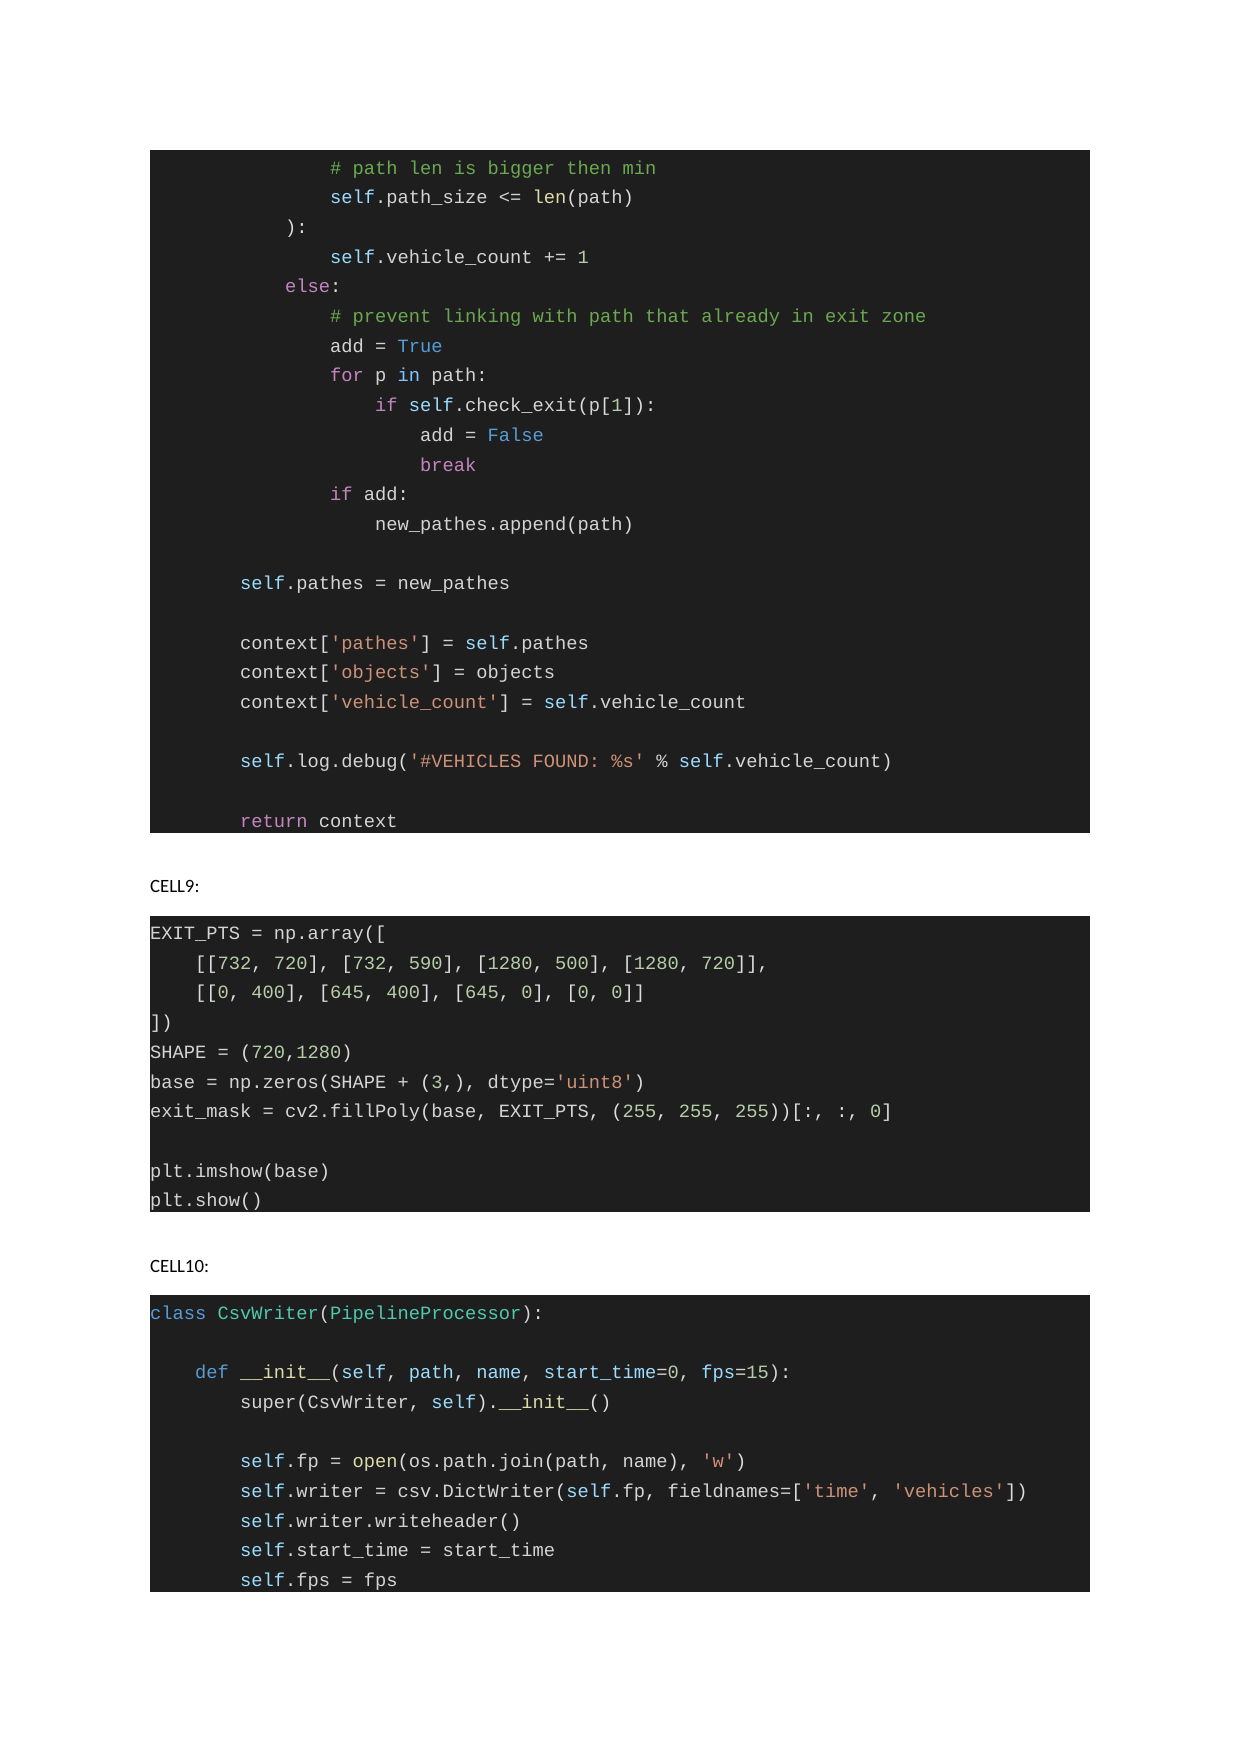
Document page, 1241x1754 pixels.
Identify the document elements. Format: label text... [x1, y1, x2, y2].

text self.fp = open(os.path.join(path, name), 'w') [150, 1443, 1090, 1473]
text add = True [150, 328, 1090, 358]
text self.start_time = start_time [150, 1533, 1090, 1562]
text base = np.zeros(SHAPE + (3,), dtype='uint8') [150, 1064, 1090, 1094]
text # path len is bigger then min [150, 150, 1090, 180]
text [[0, 400], [645, 400], [645, 0], [0, 0]] [150, 975, 1090, 1004]
text self.fps = fps [150, 1562, 1090, 1592]
text self.vehicle_count += 1 [150, 239, 1090, 269]
text self.pathes = new_pathes [150, 566, 1090, 595]
text ): [150, 209, 1090, 239]
text super(CsvWriter, self).__init__() [150, 1384, 1090, 1414]
text self.writer = csv.DictWriter(self.fp, fieldnames=['time', 'vehicles']) [150, 1473, 1090, 1503]
text class CsvWriter(PipelineProcessor): [150, 1295, 1090, 1325]
text break [150, 447, 1090, 477]
text exit_mask = cv2.fillPoly(base, EXIT_PTS, (255, 255, 255))[:, :, 0] [150, 1094, 1090, 1123]
text SHAPE = (720,1280) [150, 1034, 1090, 1064]
text CELL9: [150, 874, 1090, 897]
text CELL10: [150, 1254, 1090, 1277]
text context['objects'] = objects [150, 655, 1090, 684]
text if self.check_exit(p[1]): [150, 387, 1090, 417]
text for p in path: [150, 358, 1090, 387]
text else: [150, 269, 1090, 298]
text self.path_size <= len(path) [150, 180, 1090, 209]
text add = False [150, 417, 1090, 447]
text ]) [150, 1004, 1090, 1034]
text self.writer.writeheader() [150, 1503, 1090, 1533]
text self.log.debug('#VEHICLES FOUND: %s' % self.vehicle_count) [150, 744, 1090, 773]
text [[732, 720], [732, 590], [1280, 500], [1280, 720]], [150, 945, 1090, 975]
text context['pathes'] = self.pathes [150, 625, 1090, 655]
text EXIT_PTS = np.array([ [150, 916, 1090, 945]
text # prevent linking with path that already in exit zone [150, 298, 1090, 328]
text context['vehicle_count'] = self.vehicle_count [150, 684, 1090, 714]
text if add: [150, 477, 1090, 506]
text plt.imshow(base) [150, 1153, 1090, 1183]
text plt.show() [150, 1183, 1090, 1212]
text def __init__(self, path, name, start_time=0, fps=15): [150, 1354, 1090, 1384]
text new_pathes.append(path) [150, 506, 1090, 536]
text return context [150, 803, 1090, 833]
